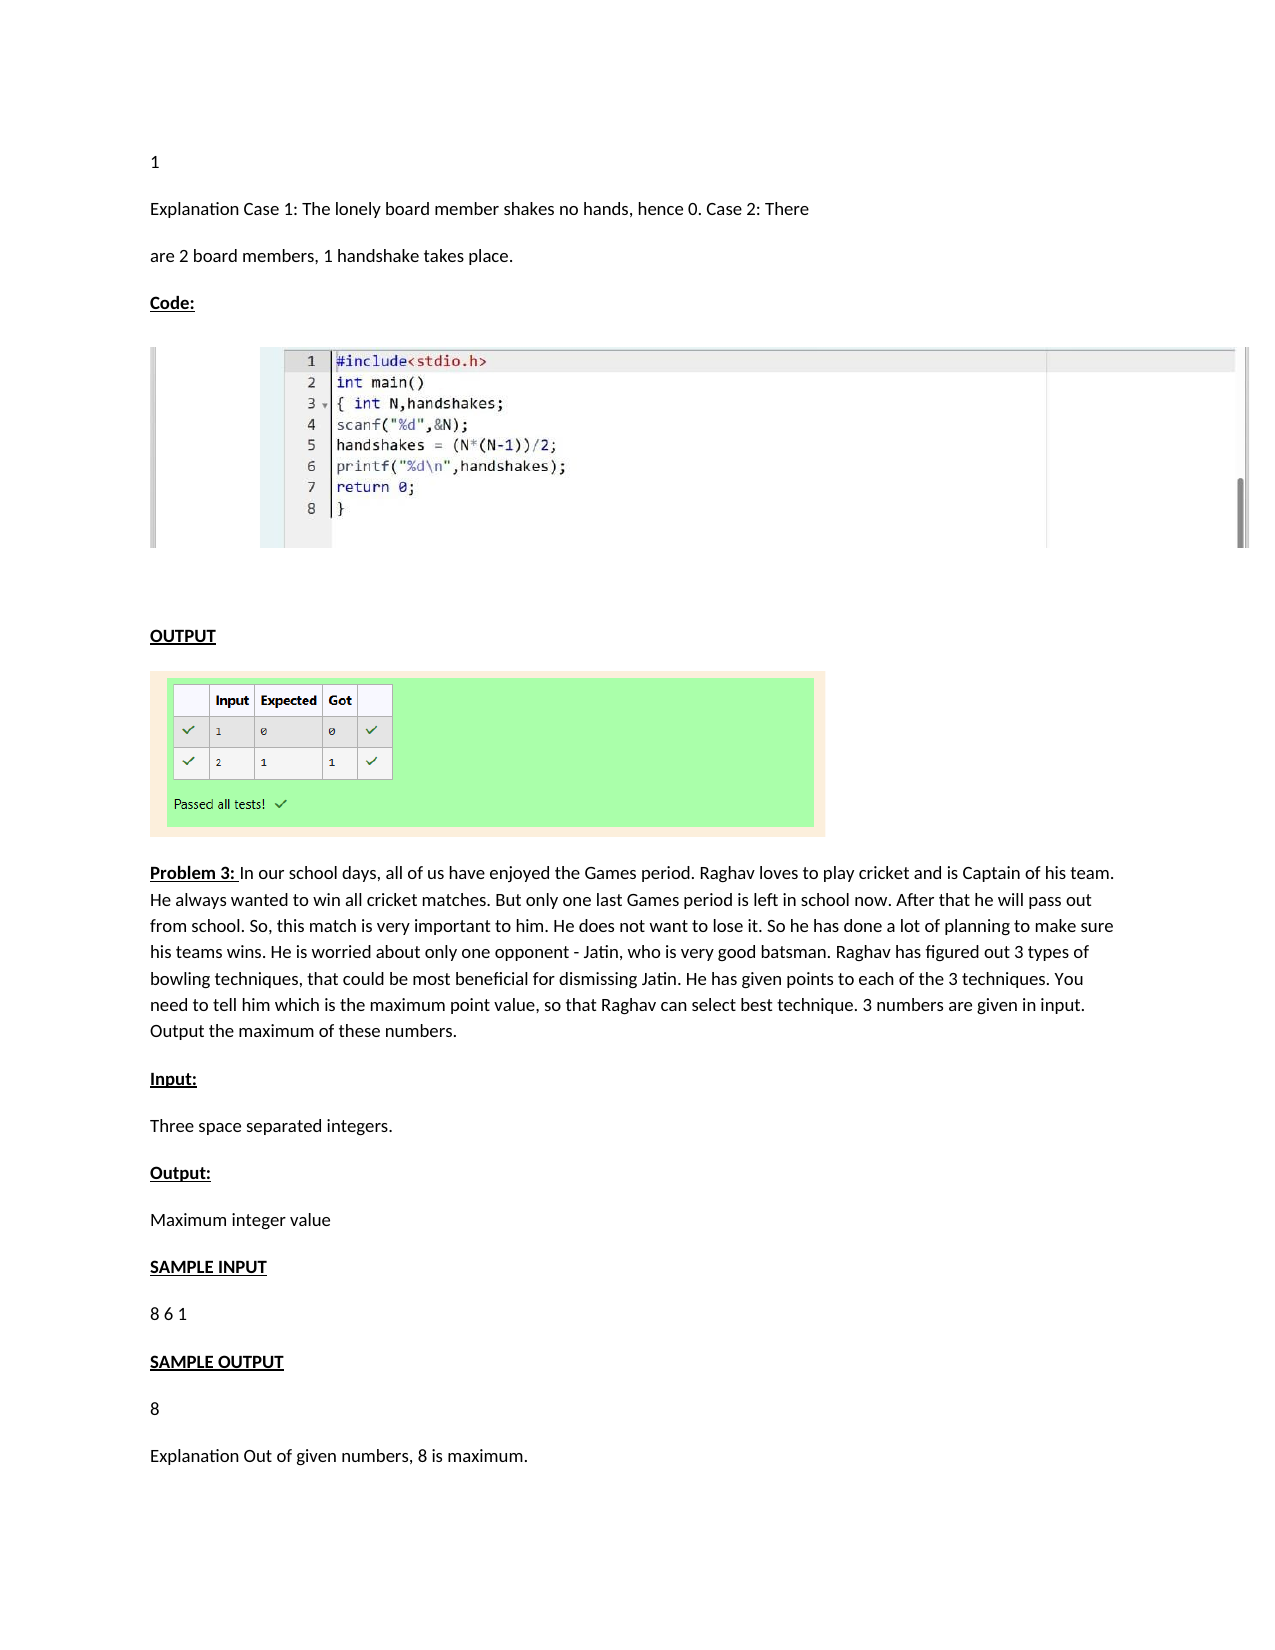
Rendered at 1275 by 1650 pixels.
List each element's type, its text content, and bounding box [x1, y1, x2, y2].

text Code: [150, 292, 1125, 314]
text Output: [150, 1161, 1125, 1184]
text OUTPUT [150, 624, 1125, 647]
text Explanation Out of given numbers, 8 is maximum. [150, 1444, 1125, 1467]
text SAMPLE INPUT [150, 1255, 1125, 1278]
text 1 [150, 150, 1125, 173]
text Three space separated integers. [150, 1114, 1125, 1137]
picture [150, 671, 826, 837]
text Maximum integer value [150, 1208, 1125, 1231]
picture [150, 347, 1250, 548]
text Explanation Case 1: The lonely board member shakes no hands, hence 0. Case 2: There [150, 197, 1125, 220]
text Problem 3: In our school days, all of us have enjoyed the Games period. Raghav loves to play cricket and is Captain of his team. He always wanted to win all cricket matches. But only one last Games period is left in school now. After that he will pass out from school. So, this match is very important to him. He does not want to lose it. So he has done a lot of planning to make sure his teams wins. He is worried about only one opponent - Jatin, who is very good batsman. Raghav has figured out 3 types of bowling techniques, that could be most beneficial for dismissing Jatin. He has given points to each of the 3 techniques. You need to tell him which is the maximum point value, so that Raghav can select best technique. 3 numbers are given in input. Output the maximum of these numbers. [150, 861, 1125, 1042]
text Input: [150, 1067, 1125, 1089]
text are 2 board members, 1 handshake takes place. [150, 244, 1125, 267]
text 8 [150, 1397, 1125, 1420]
text 8 6 1 [150, 1303, 1125, 1326]
text SAMPLE OUTPUT [150, 1350, 1125, 1373]
